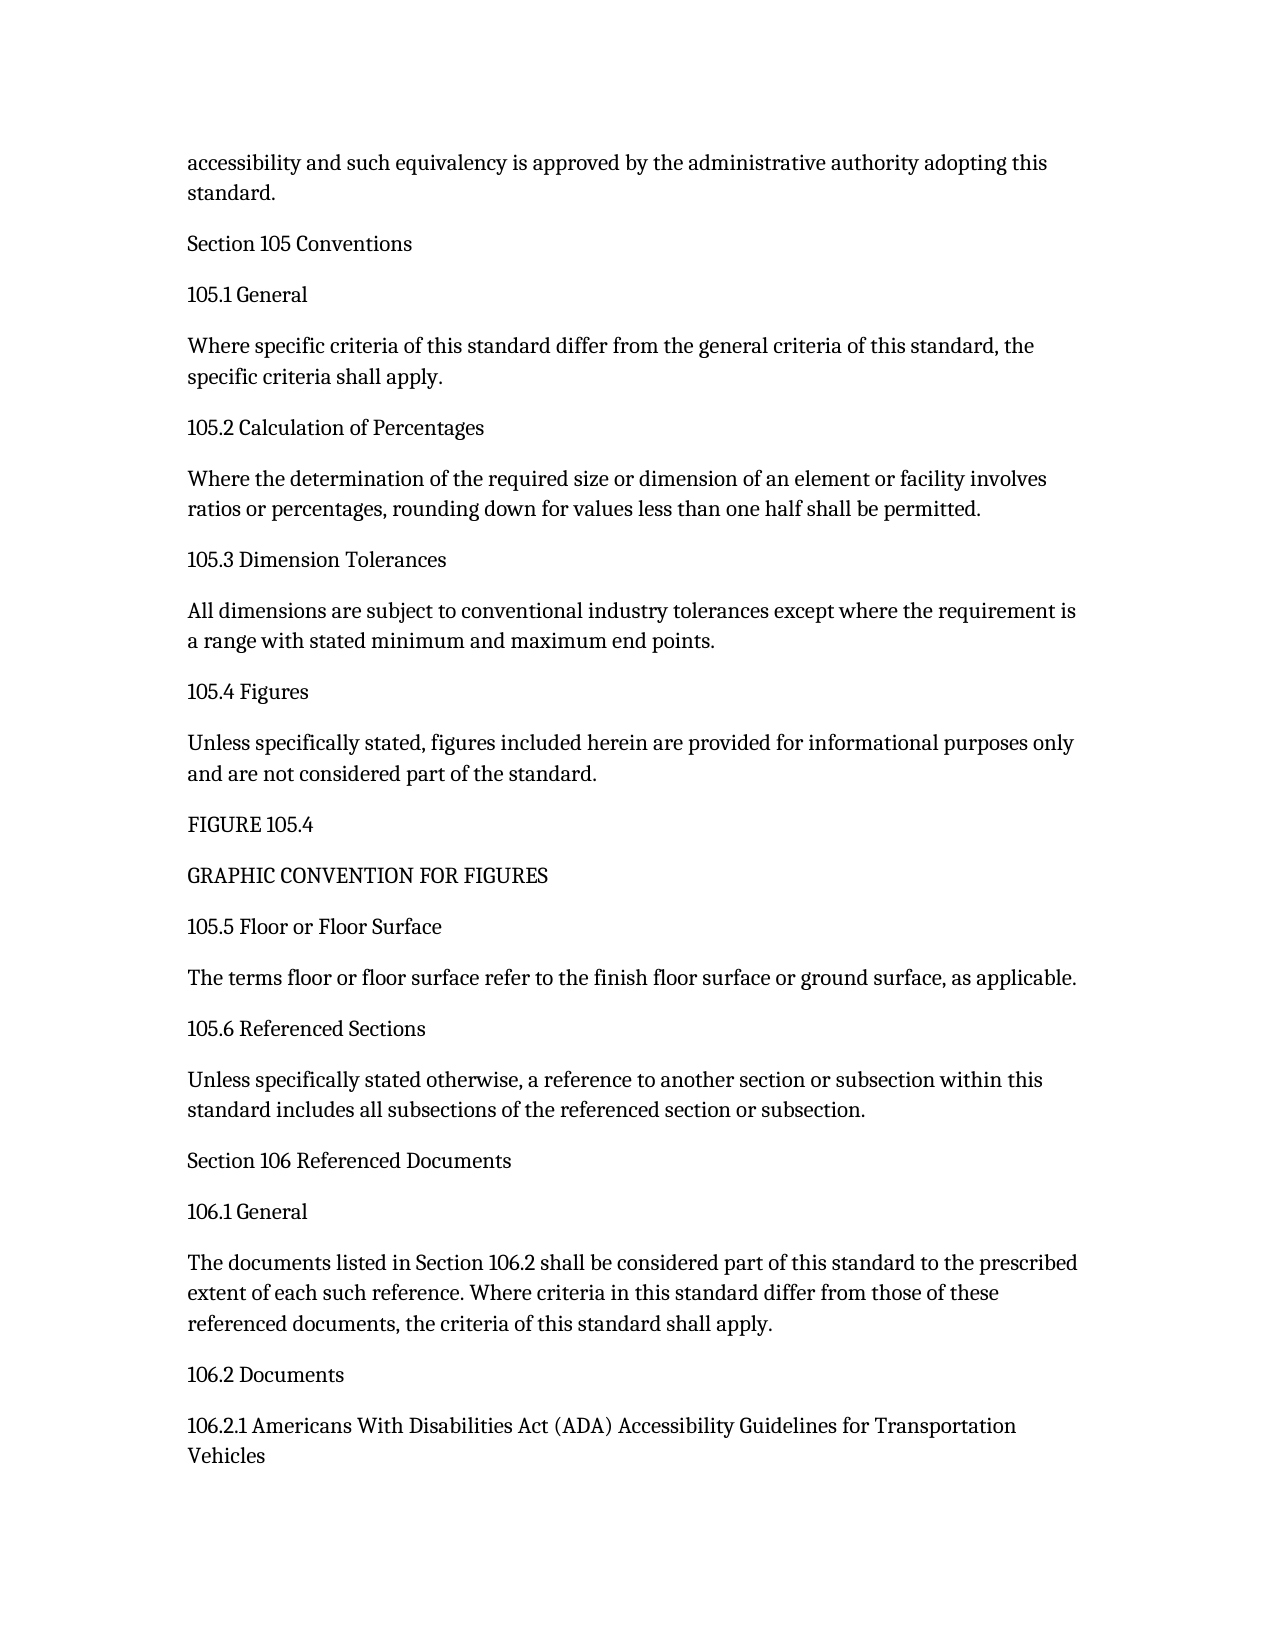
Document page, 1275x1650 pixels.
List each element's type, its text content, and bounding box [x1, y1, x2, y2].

text 105.6 Referenced Sections [187, 1016, 1087, 1042]
text 106.1 General [187, 1199, 1087, 1225]
text Section 106 Referenced Documents [187, 1148, 1087, 1174]
text 105.4 Figures [187, 679, 1087, 706]
text Where the determination of the required size or dimension of an element or facility involves ratios or percentages, rounding down for values less than one half shall be permitted. [187, 466, 1087, 522]
text Unless specifically stated, figures included herein are provided for informational purposes only and are not considered part of the standard. [187, 730, 1087, 787]
text 105.2 Calculation of Percentages [187, 414, 1087, 441]
text FIGURE 105.4 [187, 811, 1087, 838]
text 105.1 General [187, 282, 1087, 309]
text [187, 150, 1087, 207]
text All dimensions are subject to conventional industry tolerances except where the requirement is a range with stated minimum and maximum end points. [187, 598, 1087, 654]
text 105.5 Floor or Floor Surface [187, 913, 1087, 940]
text Unless specifically stated otherwise, a reference to another section or subsection within this standard includes all subsections of the referenced section or subsection. [187, 1067, 1087, 1123]
text 105.3 Dimension Tolerances [187, 547, 1087, 573]
text The documents listed in Section 106.2 shall be considered part of this standard to the prescribed extent of each such reference. Where criteria in this standard differ from those of these referenced documents, the criteria of this standard shall apply. [187, 1250, 1087, 1337]
text 106.2.1 Americans With Disabilities Act (ADA) Accessibility Guidelines for Transportation Vehicles [187, 1412, 1087, 1469]
text 106.2 Documents [187, 1361, 1087, 1388]
text GRAPHIC CONVENTION FOR FIGURES [187, 862, 1087, 889]
text Where specific criteria of this standard differ from the general criteria of this standard, the specific criteria shall apply. [187, 333, 1087, 390]
text Section 105 Conventions [187, 231, 1087, 258]
text The terms floor or floor surface refer to the finish floor surface or ground surface, as applicable. [187, 964, 1087, 991]
